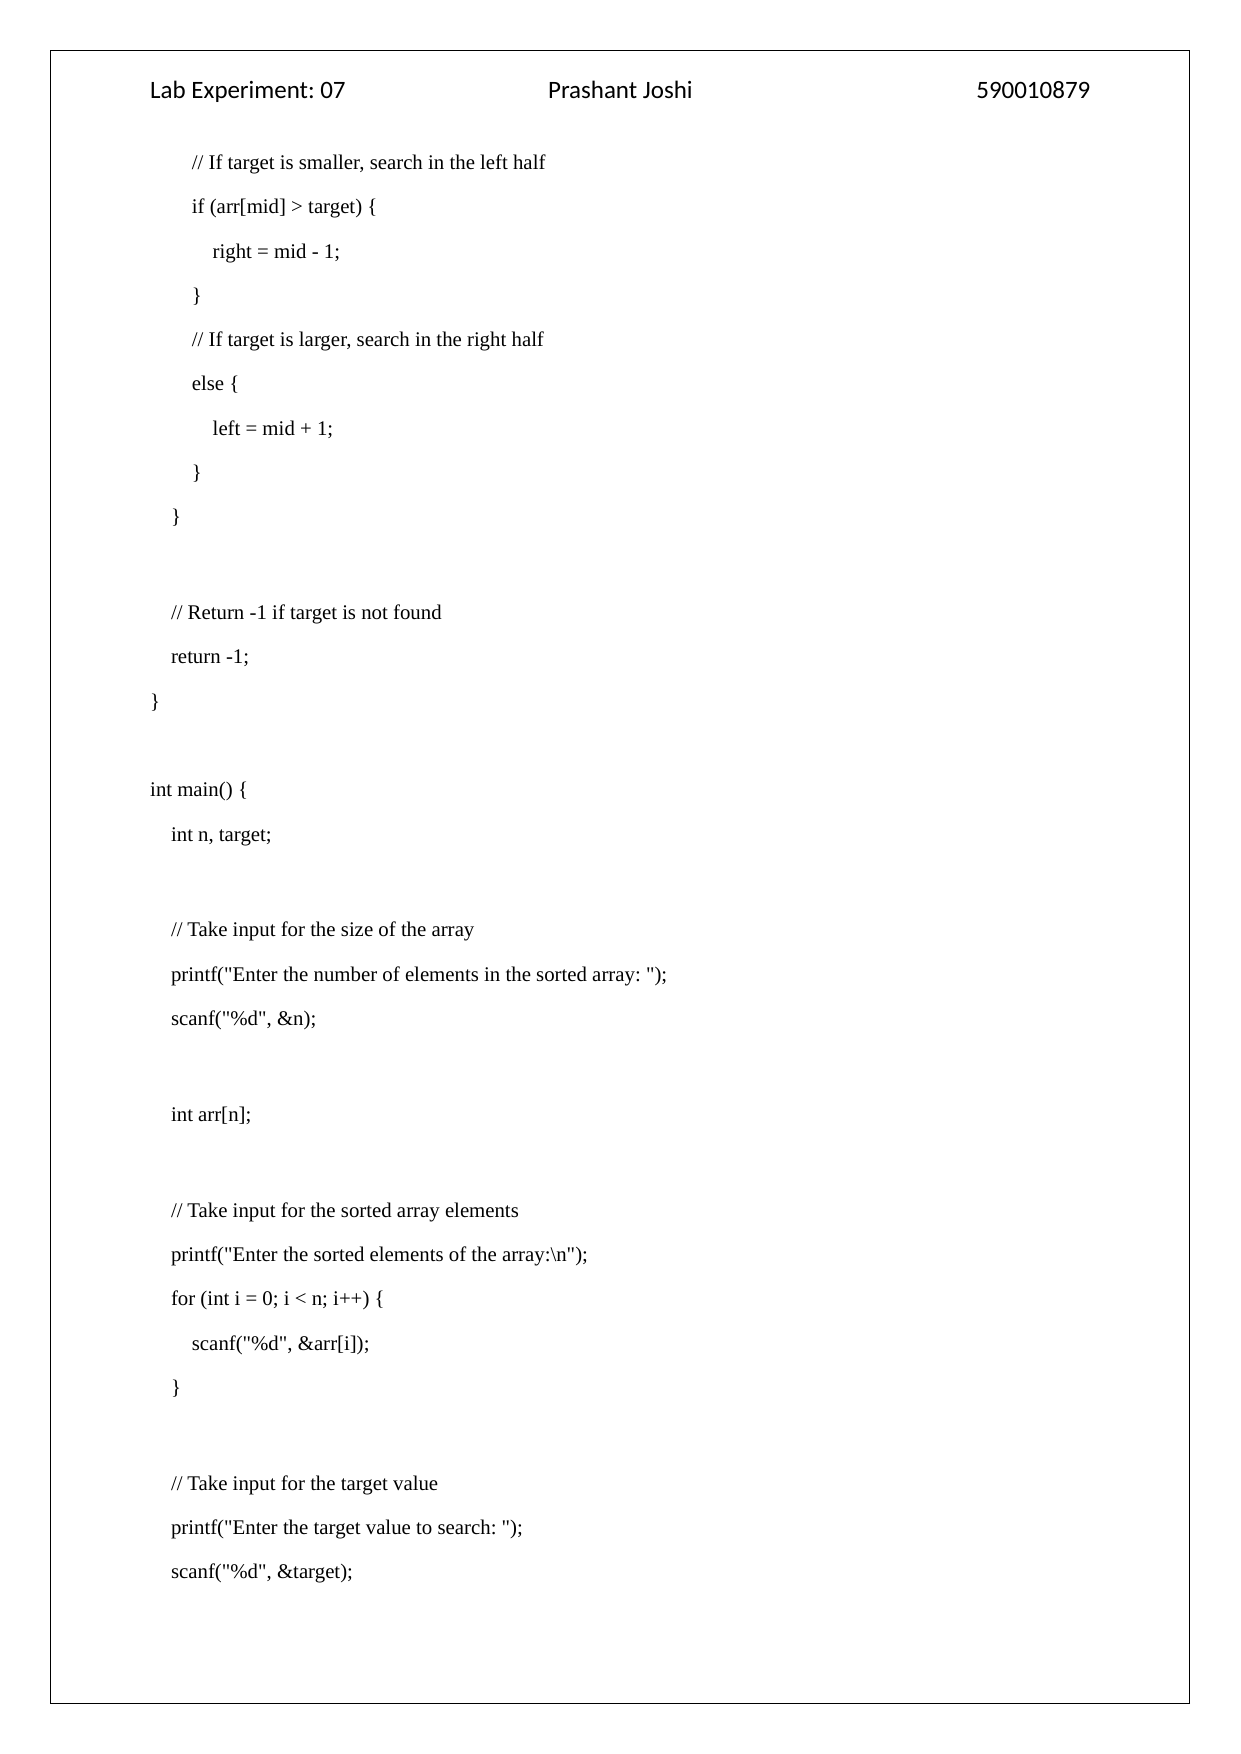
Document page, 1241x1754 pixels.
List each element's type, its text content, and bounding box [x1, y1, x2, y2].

text if (arr[mid] > target) { [150, 194, 1090, 218]
text int main() { [150, 777, 1090, 801]
text } [150, 1375, 1090, 1399]
text return -1; [150, 644, 1090, 668]
text // Take input for the target value [150, 1471, 1090, 1495]
text int arr[n]; [150, 1102, 1090, 1126]
text } [150, 460, 1090, 484]
text // Return -1 if target is not found [150, 600, 1090, 624]
text } [150, 504, 1090, 528]
text scanf("%d", &arr[i]); [150, 1331, 1090, 1355]
text printf("Enter the number of elements in the sorted array: "); [150, 962, 1090, 986]
text } [150, 283, 1090, 307]
text // Take input for the size of the array [150, 917, 1090, 941]
text else { [150, 371, 1090, 395]
text for (int i = 0; i < n; i++) { [150, 1286, 1090, 1310]
text // If target is smaller, search in the left half [150, 150, 1090, 174]
text // If target is larger, search in the right half [150, 327, 1090, 351]
text left = mid + 1; [150, 416, 1090, 440]
text } [150, 689, 1090, 713]
text scanf("%d", &n); [150, 1006, 1090, 1030]
text // Take input for the sorted array elements [150, 1198, 1090, 1222]
text right = mid - 1; [150, 238, 1090, 263]
text int n, target; [150, 821, 1090, 846]
text printf("Enter the sorted elements of the array:\n"); [150, 1242, 1090, 1266]
text scanf("%d", &target); [150, 1559, 1090, 1583]
text printf("Enter the target value to search: "); [150, 1515, 1090, 1539]
